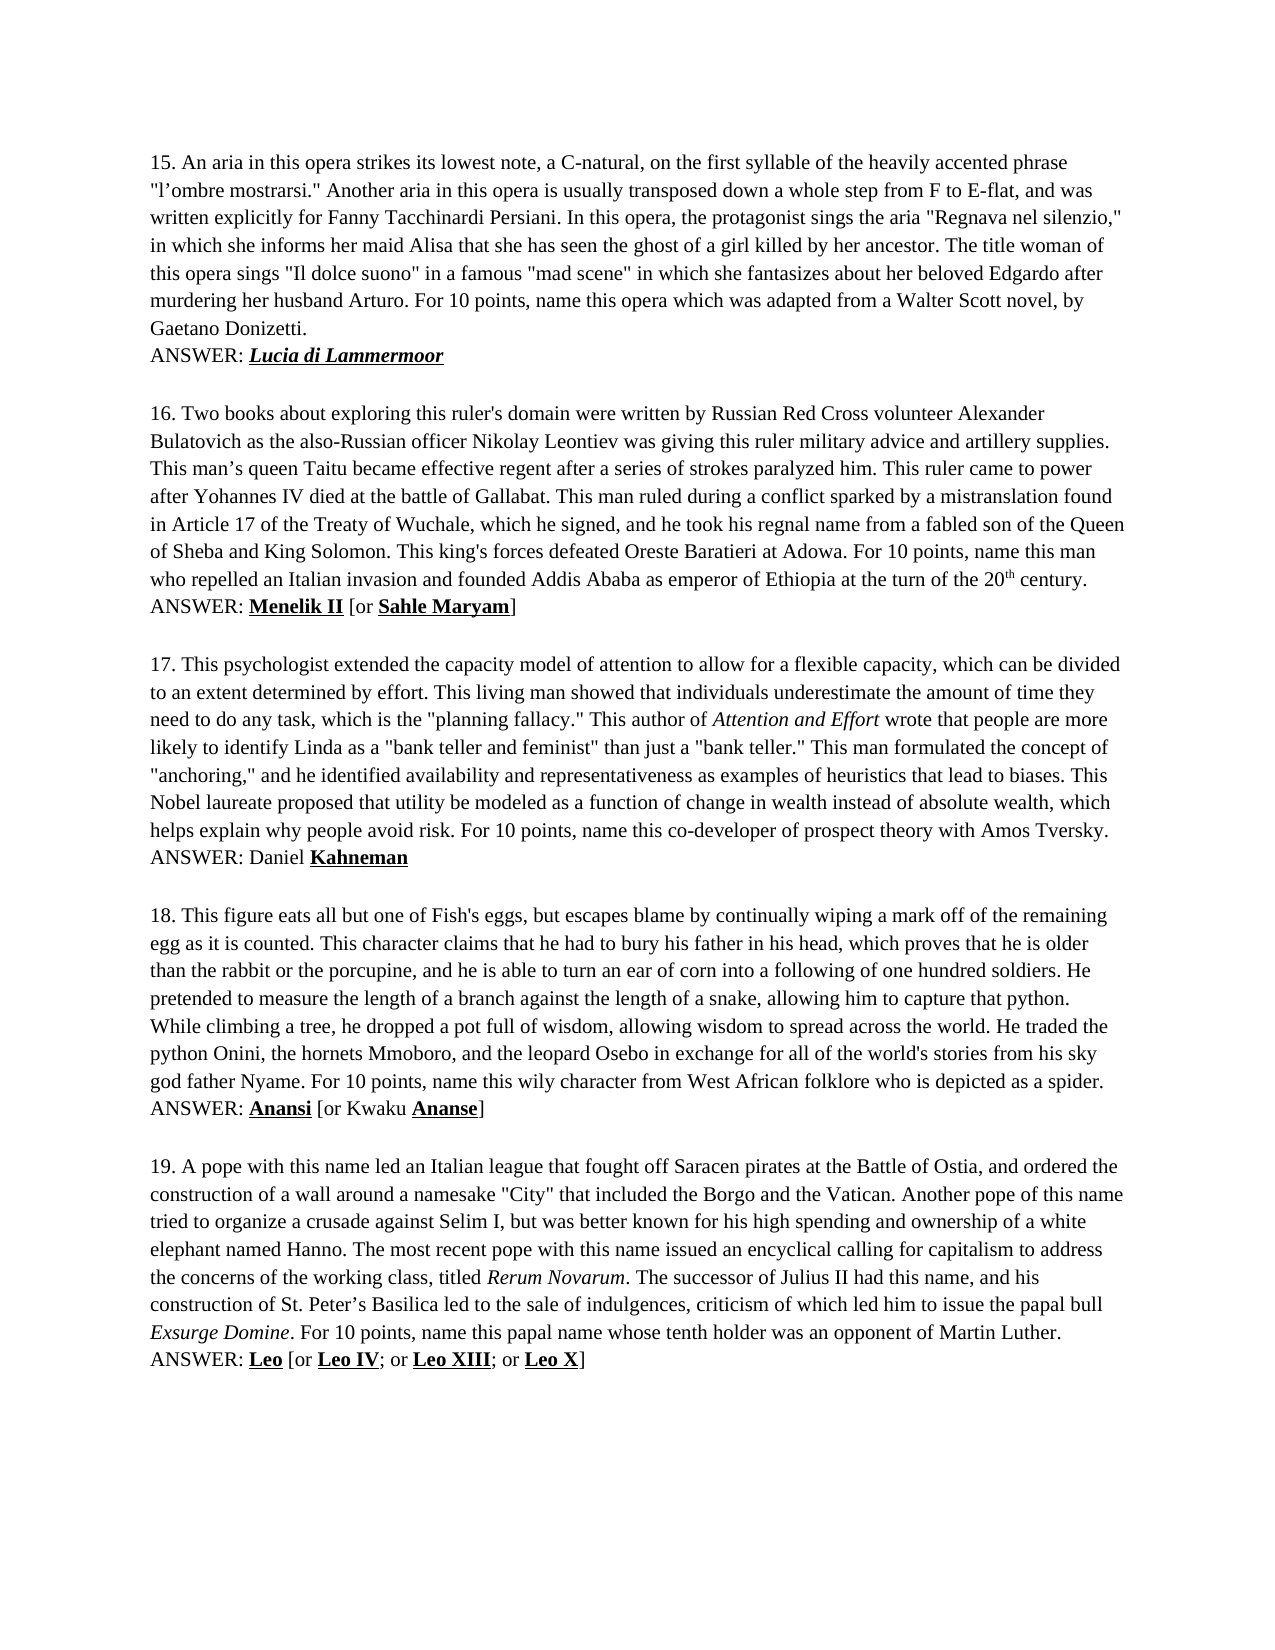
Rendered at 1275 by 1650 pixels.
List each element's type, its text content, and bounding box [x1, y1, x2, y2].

text 16. Two books about exploring this ruler's domain were written by Russian Red Cross volunteer Alexander Bulatovich as the also-Russian officer Nikolay Leontiev was giving this ruler military advice and artillery supplies. This man’s queen Taitu became effective regent after a series of strokes paralyzed him. This ruler came to power after Yohannes IV died at the battle of Gallabat. This man ruled during a conflict sparked by a mistranslation found in Article 17 of the Treaty of Wuchale, which he signed, and he took his regnal name from a fabled son of the Queen of Sheba and King Solomon. This king's forces defeated Oreste Baratieri at Adowa. For 10 points, name this man who repelled an Italian invasion and founded Addis Ababa as emperor of Ethiopia at the turn of the 20th century. [150, 401, 1125, 591]
text 18. This figure eats all but one of Fish's eggs, but escapes blame by continually wiping a mark off of the remaining egg as it is counted. This character claims that he had to bury his father in his head, which proves that he is older than the rabbit or the porcupine, and he is able to turn an ear of corn into a following of one hundred soldiers. He pretended to measure the length of a branch against the length of a snake, allowing him to capture that python. While climbing a tree, he dropped a pot full of wisdom, allowing wisdom to spread across the world. He traded the python Onini, the hornets Mmoboro, and the leopard Osebo in exchange for all of the world's stories from his sky god father Nyame. For 10 points, name this wily character from West African folklore who is depicted as a spider. [150, 903, 1125, 1093]
text ANSWER: Lucia di Lammermoor [150, 343, 1125, 367]
text ANSWER: Leo [or Leo IV; or Leo XIII; or Leo X] [150, 1347, 1125, 1371]
text ANSWER: Daniel Kahneman [150, 845, 1125, 869]
text ANSWER: Menelik II [or Sahle Maryam] [150, 594, 1125, 618]
text 17. This psychologist extended the capacity model of attention to allow for a flexible capacity, which can be divided to an extent determined by effort. This living man showed that individuals underestimate the amount of time they need to do any task, which is the "planning fallacy." This author of Attention and Effort wrote that people are more likely to identify Linda as a "bank teller and feminist" than just a "bank teller." This man formulated the concept of "anchoring," and he identified availability and representativeness as examples of heuristics that lead to biases. This Nobel laureate proposed that utility be modeled as a function of change in wealth instead of absolute wealth, which helps explain why people avoid risk. For 10 points, name this co-developer of prospect theory with Amos Tversky. [150, 652, 1125, 842]
text ANSWER: Anansi [or Kwaku Ananse] [150, 1096, 1125, 1120]
text 15. An aria in this opera strikes its lowest note, a C-natural, on the first syllable of the heavily accented phrase "l’ombre mostrarsi." Another aria in this opera is usually transposed down a whole step from F to E-flat, and was written explicitly for Fanny Tacchinardi Persiani. In this opera, the protagonist sings the aria "Regnava nel silenzio," in which she informs her maid Alisa that she has seen the ghost of a girl killed by her ancestor. The title woman of this opera sings "Il dolce suono" in a famous "mad scene" in which she fantasizes about her beloved Edgardo after murdering her husband Arturo. For 10 points, name this opera which was adapted from a Walter Scott novel, by Gaetano Donizetti. [150, 150, 1125, 340]
text 19. A pope with this name led an Italian league that fought off Saracen pirates at the Battle of Ostia, and ordered the construction of a wall around a namesake "City" that included the Borgo and the Vatican. Another pope of this name tried to organize a crusade against Selim I, but was better known for his high spending and ownership of a white elephant named Hanno. The most recent pope with this name issued an encyclical calling for capitalism to address the concerns of the working class, titled Rerum Novarum. The successor of Julius II had this name, and his construction of St. Peter’s Basilica led to the sale of indulgences, criticism of which led him to issue the papal bull Exsurge Domine. For 10 points, name this papal name whose tenth holder was an opponent of Martin Luther. [150, 1154, 1125, 1344]
